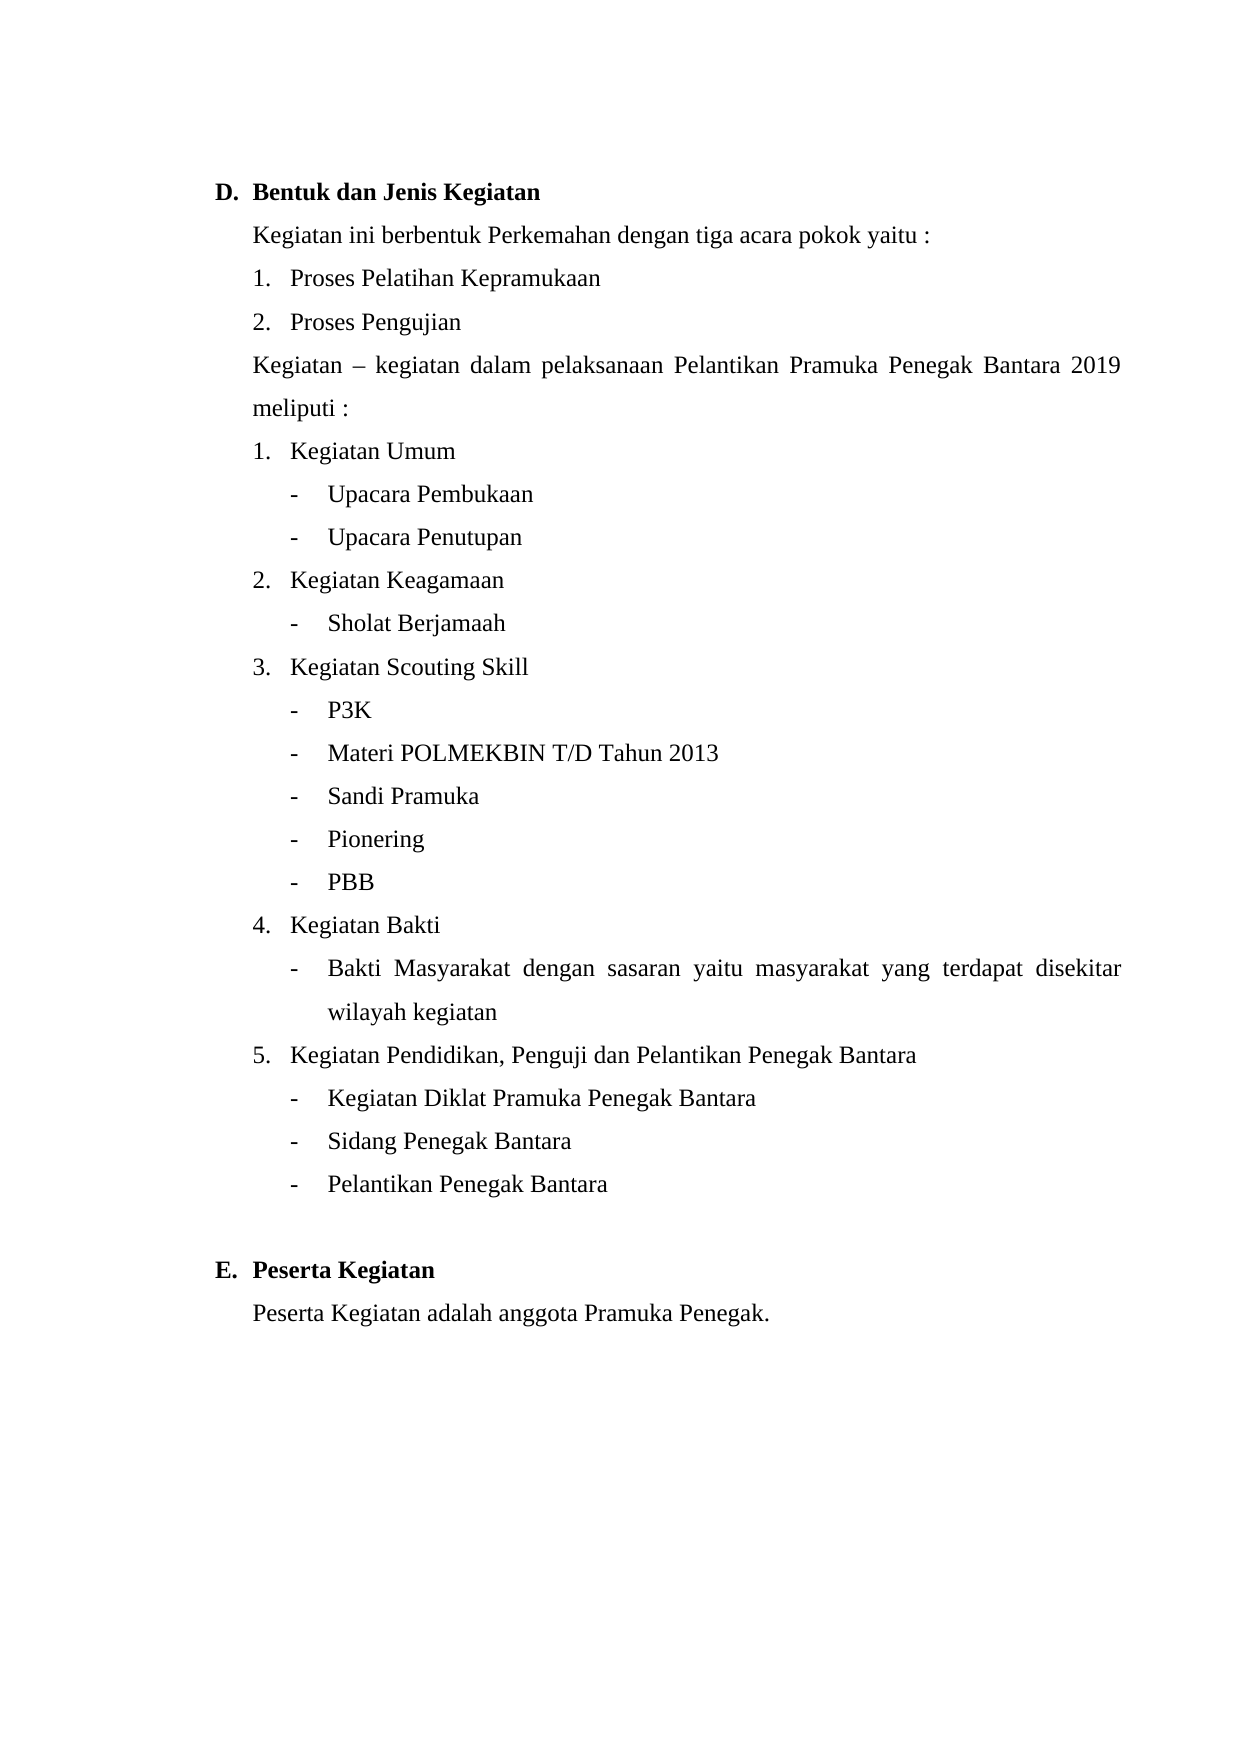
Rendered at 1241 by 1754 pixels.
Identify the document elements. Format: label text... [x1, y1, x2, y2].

list Proses Pelatihan Kepramukaan [252, 263, 1122, 292]
list Bakti Masyarakat dengan sasaran yaitu masyarakat yang terdapat disekitar wilayah kegiatan [290, 953, 1122, 1025]
text Kegiatan – kegiatan dalam pelaksanaan Pelantikan Pramuka Penegak Bantara 2019 meliputi : [252, 350, 1122, 422]
list Kegiatan Umum [252, 436, 1122, 465]
list Kegiatan Diklat Pramuka Penegak Bantara [290, 1083, 1122, 1112]
list Peserta Kegiatan adalah anggota Pramuka Penegak. [252, 1298, 1122, 1327]
list Sholat Berjamaah [290, 608, 1122, 637]
list Bentuk dan Jenis Kegiatan [215, 177, 1122, 206]
list Pionering [290, 824, 1122, 853]
list Kegiatan Pendidikan, Penguji dan Pelantikan Penegak Bantara [252, 1040, 1122, 1068]
list Kegiatan Keagamaan [252, 565, 1122, 594]
list Kegiatan Scouting Skill [252, 652, 1122, 680]
list Materi POLMEKBIN T/D Tahun 2013 [290, 738, 1122, 767]
list Kegiatan Bakti [252, 910, 1122, 939]
list Peserta Kegiatan [215, 1255, 1122, 1284]
list Kegiatan ini berbentuk Perkemahan dengan tiga acara pokok yaitu : [252, 220, 1122, 249]
list Pelantikan Penegak Bantara [290, 1169, 1122, 1198]
list Sandi Pramuka [290, 781, 1122, 810]
list P3K [290, 695, 1122, 723]
list PBB [290, 867, 1122, 896]
list Sidang Penegak Bantara [290, 1126, 1122, 1155]
list Proses Pengujian [252, 307, 1122, 335]
list Upacara Pembukaan [290, 479, 1122, 508]
list Upacara Penutupan [290, 522, 1122, 551]
